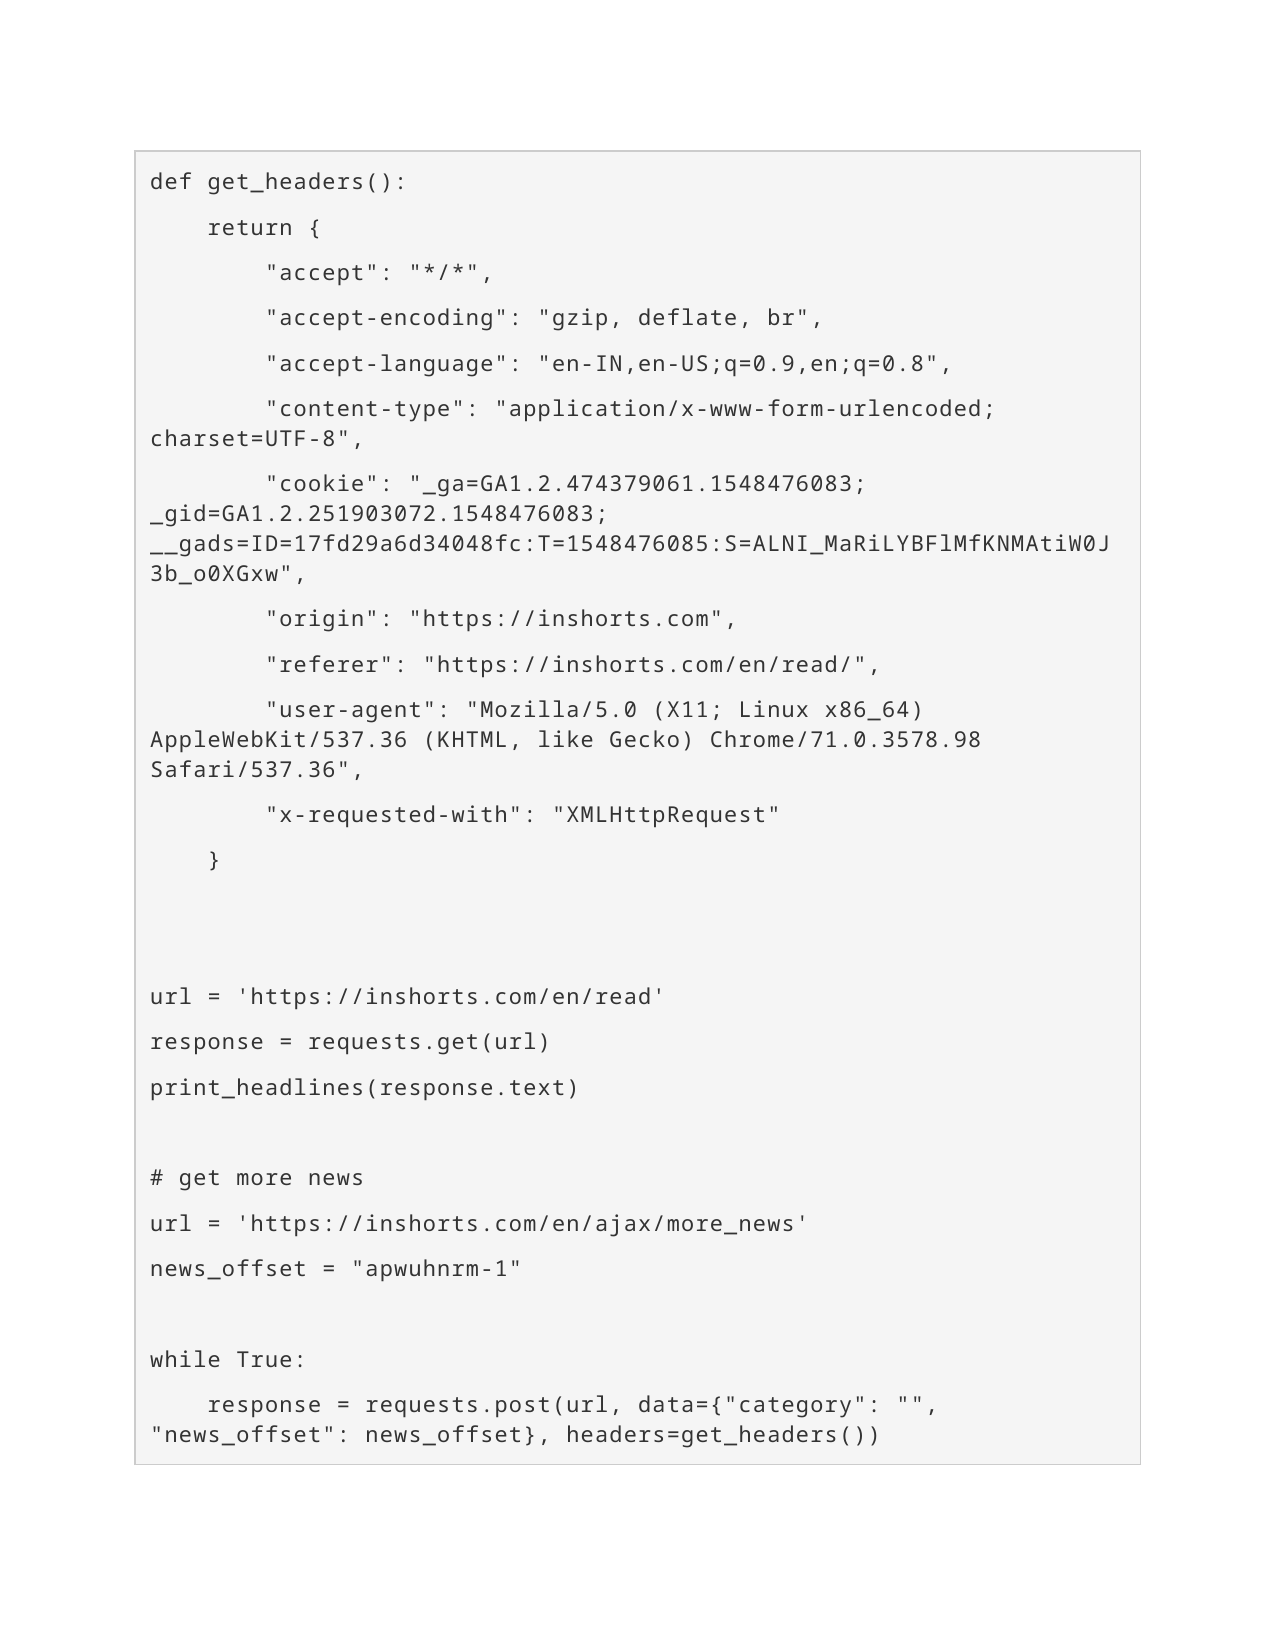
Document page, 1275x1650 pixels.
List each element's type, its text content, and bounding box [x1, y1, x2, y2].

text response = requests.get(url) [136, 1010, 1140, 1055]
text "accept": "*/*", [136, 241, 1140, 286]
text "cookie": "_ga=GA1.2.474379061.1548476083; _gid=GA1.2.251903072.1548476083; __gads=ID=17fd29a6d34048fc:T=1548476085:S=ALNI_MaRiLYBFlMfKNMAtiW0J3b_o0XGxw", [136, 452, 1140, 587]
text "origin": "https://inshorts.com", [136, 587, 1140, 632]
text "accept-language": "en-IN,en-US;q=0.9,en;q=0.8", [136, 332, 1140, 377]
text "content-type": "application/x-www-form-urlencoded; charset=UTF-8", [136, 377, 1140, 452]
text "accept-encoding": "gzip, deflate, br", [136, 286, 1140, 332]
text } [136, 828, 1140, 874]
text "x-requested-with": "XMLHttpRequest" [136, 783, 1140, 828]
text def get_headers(): [136, 152, 1140, 195]
text url = 'https://inshorts.com/en/ajax/more_news' [136, 1192, 1140, 1237]
text while True: [136, 1328, 1140, 1373]
text "user-agent": "Mozilla/5.0 (X11; Linux x86_64) AppleWebKit/537.36 (KHTML, like Gecko) Chrome/71.0.3578.98 Safari/537.36", [136, 678, 1140, 783]
text url = 'https://inshorts.com/en/read' [136, 964, 1140, 1010]
text response = requests.post(url, data={"category": "", "news_offset": news_offset}, headers=get_headers()) [136, 1373, 1140, 1464]
text # get more news [136, 1146, 1140, 1192]
text "referer": "https://inshorts.com/en/read/", [136, 632, 1140, 678]
text print_headlines(response.text) [136, 1055, 1140, 1101]
text return { [136, 195, 1140, 241]
text news_offset = "apwuhnrm-1" [136, 1237, 1140, 1282]
